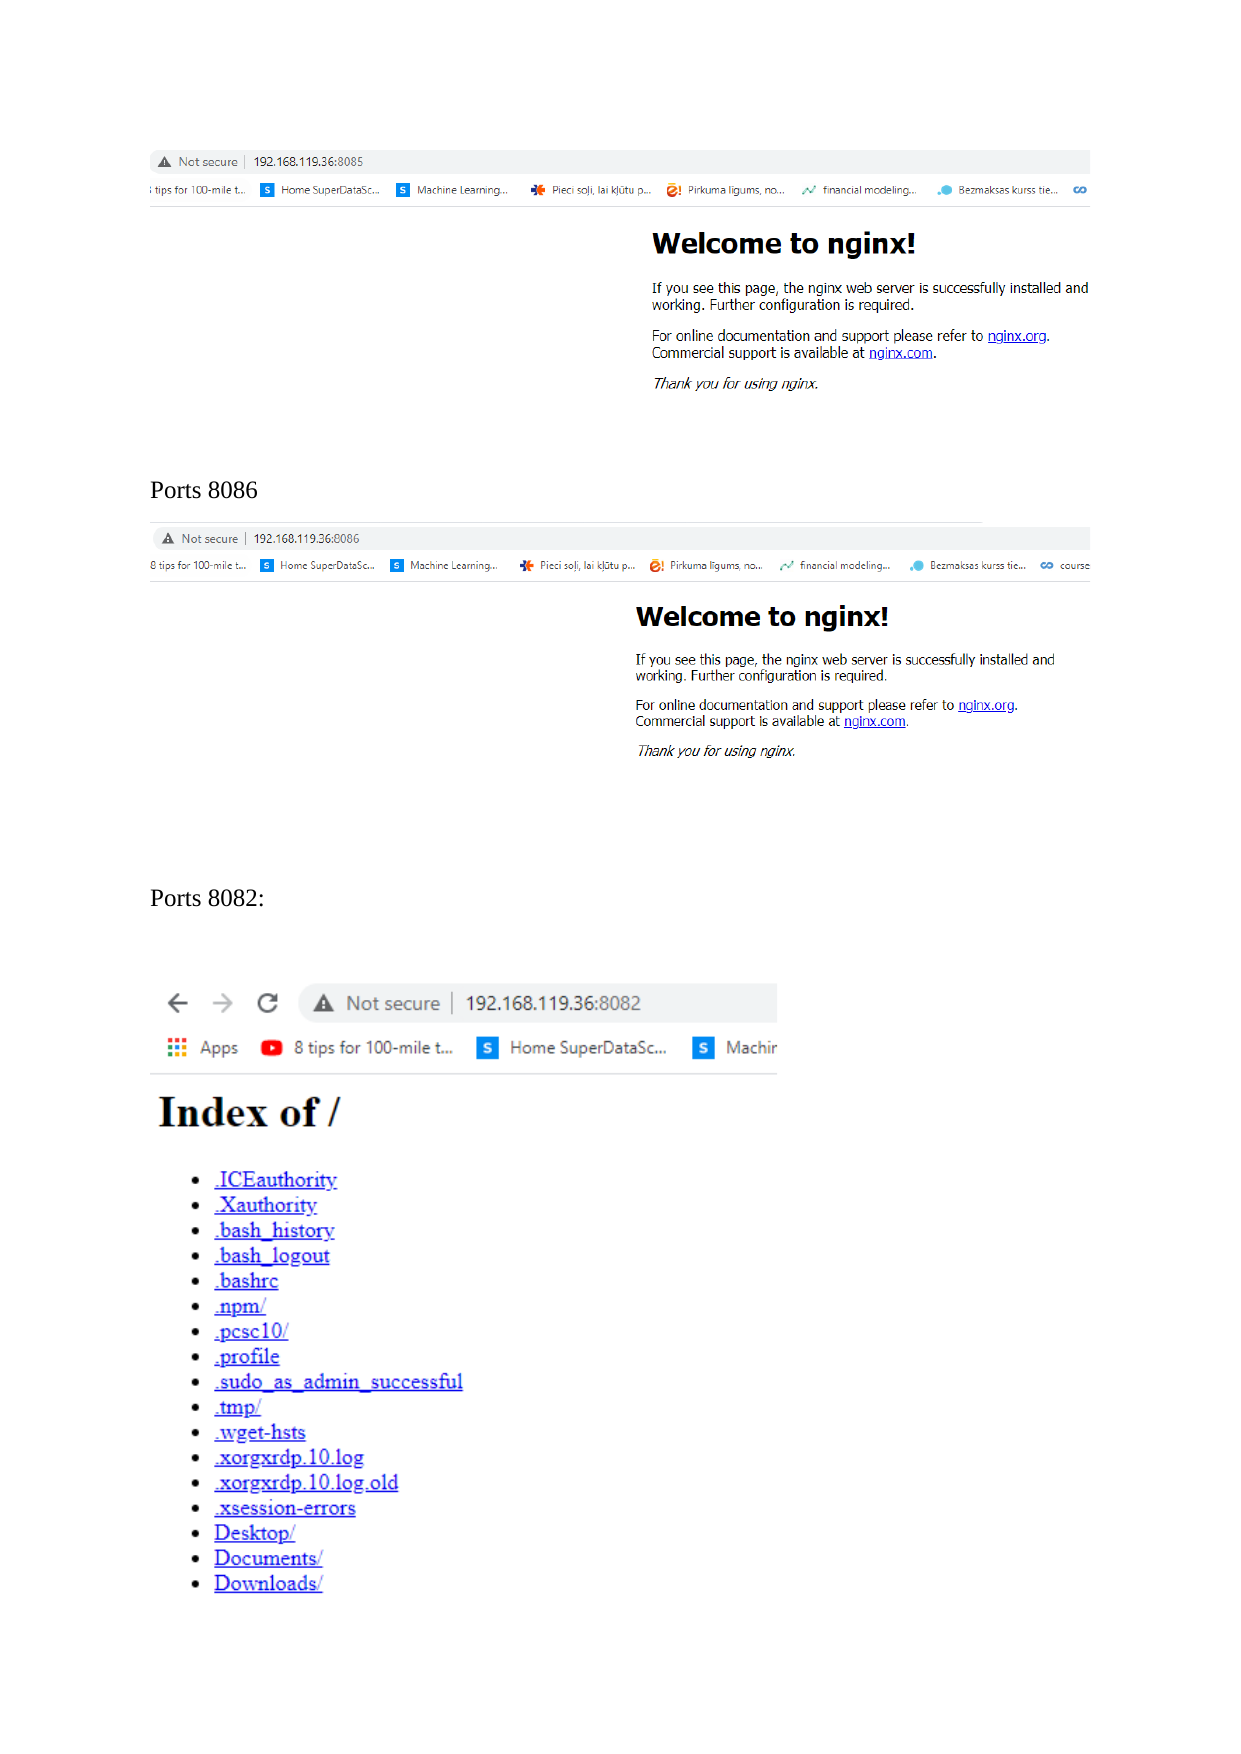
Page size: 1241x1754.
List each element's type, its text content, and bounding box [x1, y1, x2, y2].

picture [150, 522, 1091, 817]
text Ports 8082: [150, 883, 1090, 912]
text Ports 8086 [150, 475, 1090, 503]
picture [150, 150, 1091, 456]
picture [150, 978, 778, 1598]
